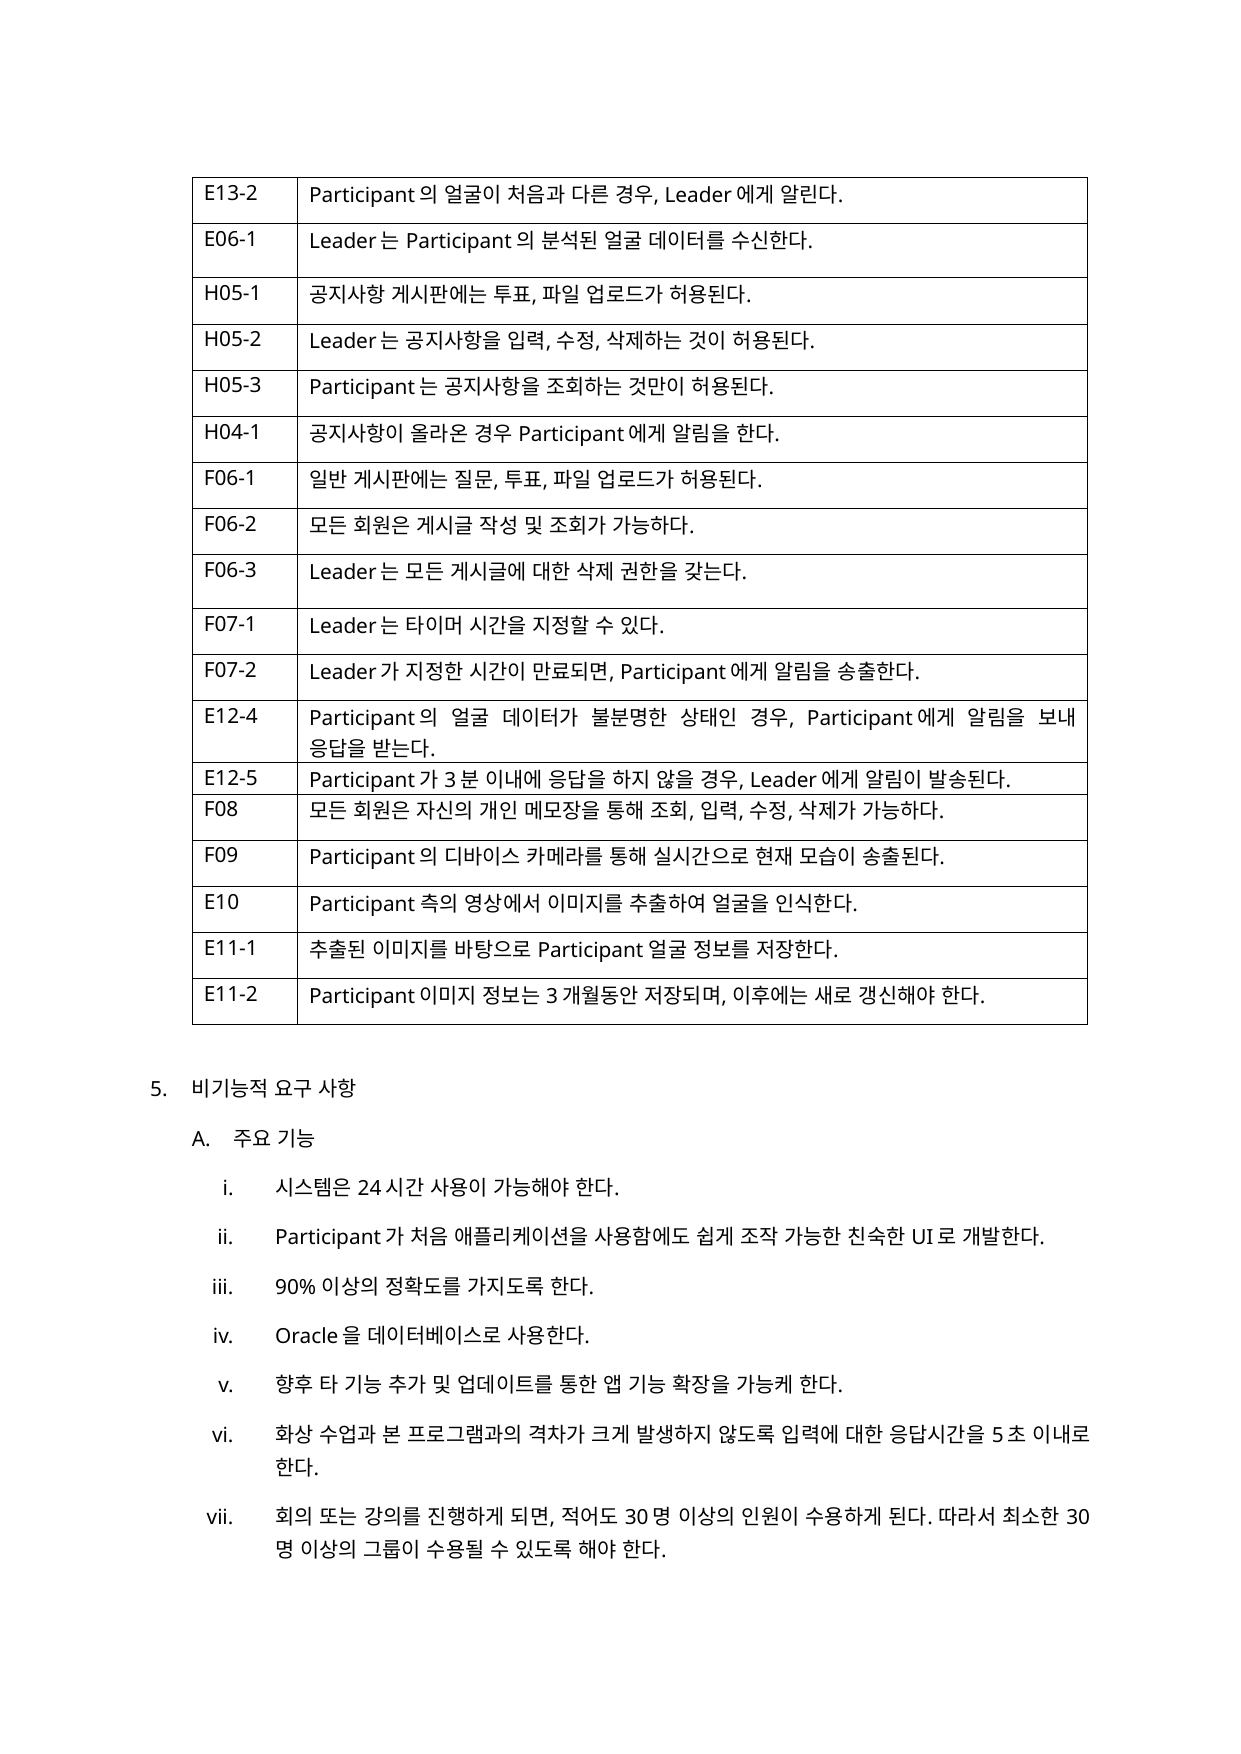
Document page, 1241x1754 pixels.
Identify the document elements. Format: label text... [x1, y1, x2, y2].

table_cell 추출된 이미지를 바탕으로 Participant 얼굴 정보를 저장한다. [298, 933, 1087, 978]
table_cell F06-3 [193, 555, 297, 608]
table_cell E11-1 [193, 933, 297, 978]
list 시스템은 24시간 사용이 가능해야 한다. [233, 1171, 1090, 1202]
list Participant가 처음 애플리케이션을 사용함에도 쉽게 조작 가능한 친숙한 UI로 개발한다. [233, 1221, 1090, 1251]
list 화상 수업과 본 프로그램과의 격차가 크게 발생하지 않도록 입력에 대한 응답시간을 5초 이내로 한다. [233, 1418, 1090, 1481]
table_cell Participant의 디바이스 카메라를 통해 실시간으로 현재 모습이 송출된다. [298, 841, 1087, 886]
table_cell Participant는 공지사항을 조회하는 것만이 허용된다. [298, 371, 1087, 416]
table_cell F06-1 [193, 463, 297, 508]
table_cell F07-1 [193, 609, 297, 654]
table_cell Leader는 공지사항을 입력, 수정, 삭제하는 것이 허용된다. [298, 325, 1087, 369]
table_cell E11-2 [193, 979, 297, 1024]
table_cell Participant이미지 정보는 3개월동안 저장되며, 이후에는 새로 갱신해야 한다. [298, 979, 1087, 1024]
table_cell Leader는 Participant의 분석된 얼굴 데이터를 수신한다. [298, 224, 1087, 277]
table_cell 일반 게시판에는 질문, 투표, 파일 업로드가 허용된다. [298, 463, 1087, 508]
table_cell H05-1 [193, 278, 297, 323]
table_cell H05-2 [193, 325, 297, 369]
table_cell Participant의 얼굴 데이터가 불분명한 상태인 경우, Participant에게 알림을 보내 응답을 받는다. [298, 701, 1087, 762]
table_cell Participant의 얼굴이 처음과 다른 경우, Leader에게 알린다. [298, 178, 1087, 223]
table_cell E10 [193, 887, 297, 932]
list 비기능적 요구 사항 [150, 1072, 1090, 1103]
list Oracle을 데이터베이스로 사용한다. [233, 1319, 1090, 1350]
table_cell F07-2 [193, 655, 297, 700]
table_cell H05-3 [193, 371, 297, 416]
table_cell Leader는 모든 게시글에 대한 삭제 권한을 갖는다. [298, 555, 1087, 608]
table_cell Participant 측의 영상에서 이미지를 추출하여 얼굴을 인식한다. [298, 887, 1087, 932]
table_cell F08 [193, 795, 297, 839]
list 회의 또는 강의를 진행하게 되면, 적어도 30명 이상의 인원이 수용하게 된다. 따라서 최소한 30명 이상의 그룹이 수용될 수 있도록 해야 한다. [233, 1500, 1090, 1563]
table_cell F06-2 [193, 509, 297, 554]
table_cell E13-2 [193, 178, 297, 223]
list 향후 타 기능 추가 및 업데이트를 통한 앱 기능 확장을 가능케 한다. [233, 1369, 1090, 1399]
table_cell 공지사항이 올라온 경우 Participant에게 알림을 한다. [298, 417, 1087, 462]
table_cell Participant가 3분 이내에 응답을 하지 않을 경우, Leader에게 알림이 발송된다. [298, 763, 1087, 793]
table_cell Leader가 지정한 시간이 만료되면, Participant에게 알림을 송출한다. [298, 655, 1087, 700]
table_cell E12-4 [193, 701, 297, 762]
list 90% 이상의 정확도를 가지도록 한다. [233, 1270, 1090, 1300]
table_cell 모든 회원은 자신의 개인 메모장을 통해 조회, 입력, 수정, 삭제가 가능하다. [298, 795, 1087, 839]
list 주요 기능 [192, 1122, 1090, 1152]
table_cell H04-1 [193, 417, 297, 462]
table_cell E12-5 [193, 763, 297, 793]
table_cell Leader는 타이머 시간을 지정할 수 있다. [298, 609, 1087, 654]
table_cell E06-1 [193, 224, 297, 277]
table_cell 공지사항 게시판에는 투표, 파일 업로드가 허용된다. [298, 278, 1087, 323]
table_cell 모든 회원은 게시글 작성 및 조회가 가능하다. [298, 509, 1087, 554]
table_cell F09 [193, 841, 297, 886]
